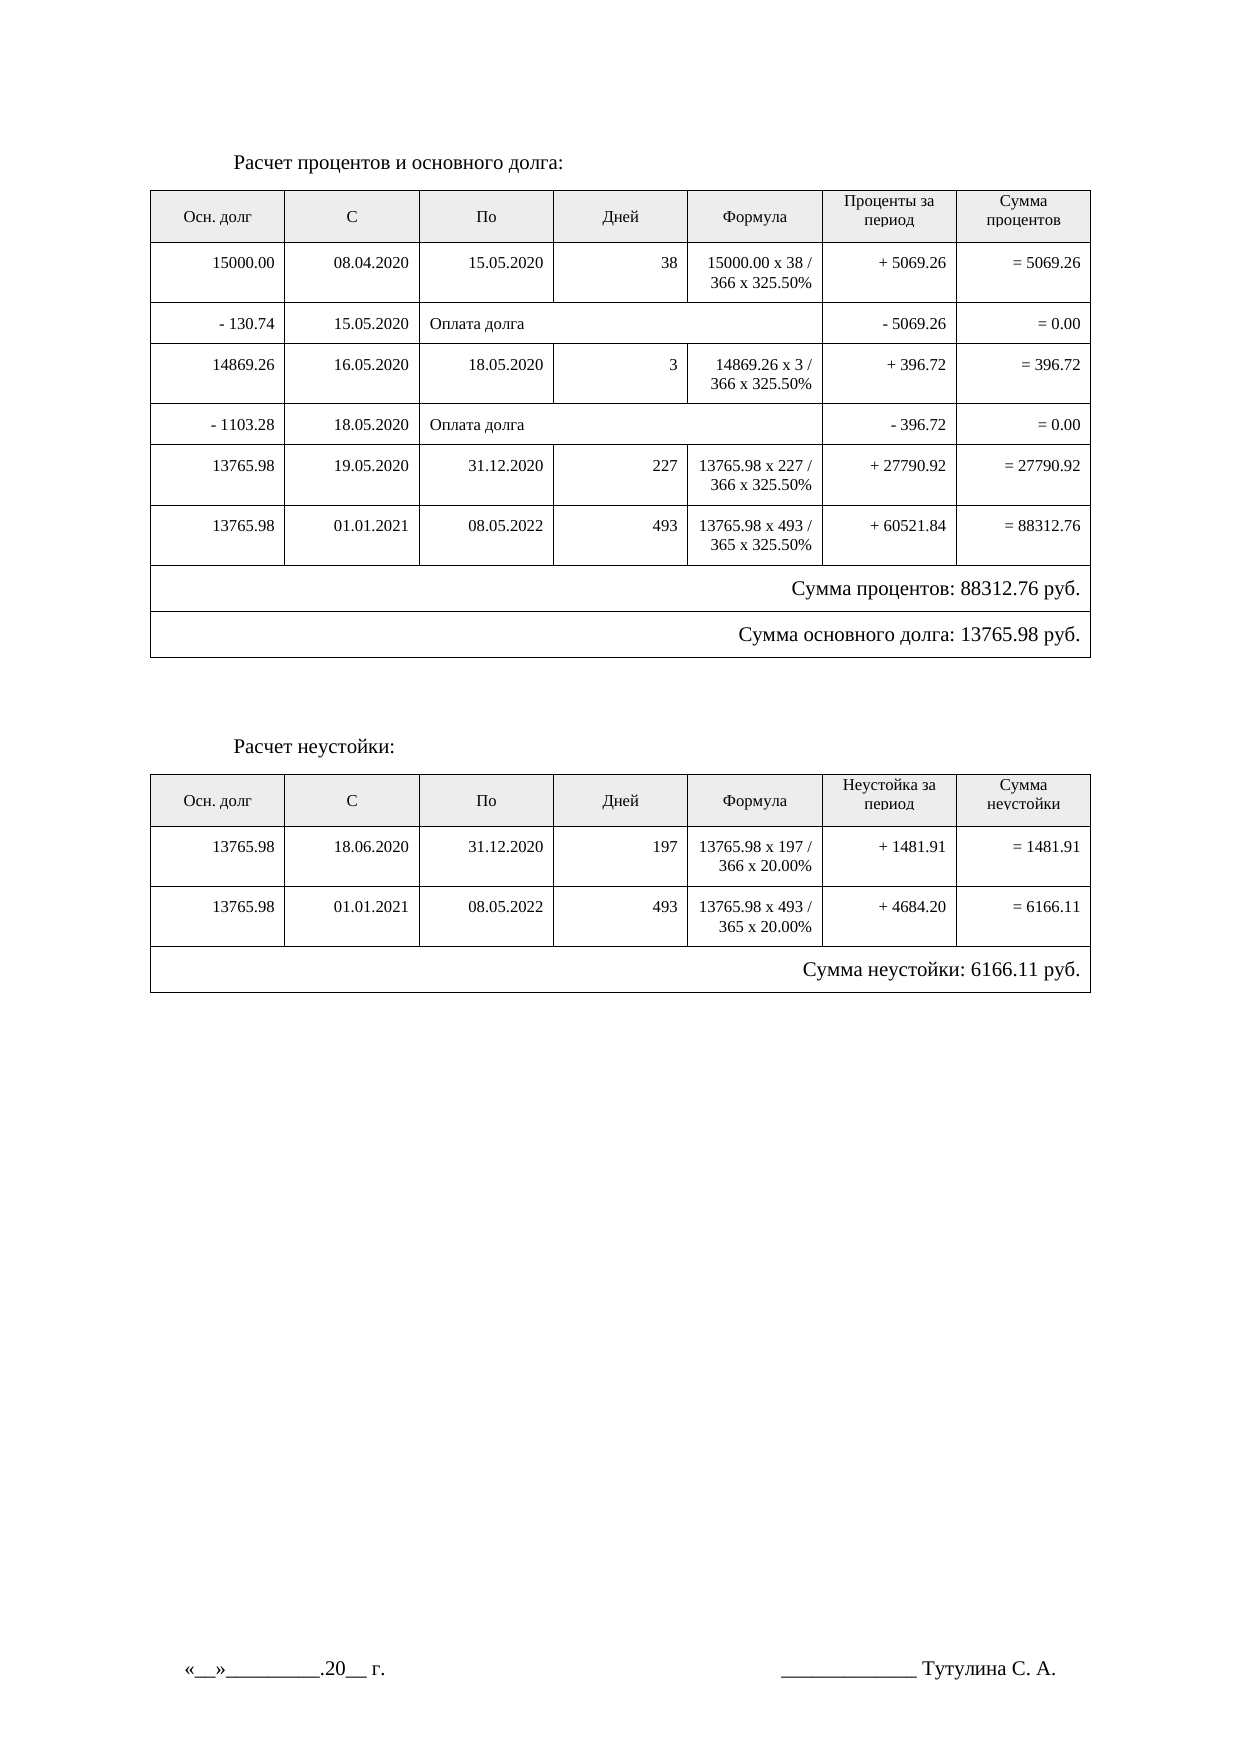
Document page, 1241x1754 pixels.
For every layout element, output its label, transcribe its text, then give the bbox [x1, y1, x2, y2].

table_cell 15.05.2020 [420, 243, 553, 302]
table_cell - 130.74 [151, 303, 284, 343]
table_cell Сумма неустойки: 6166.11 руб. [151, 947, 1090, 992]
table_cell Оплата долга [420, 303, 822, 343]
table_cell = 0.00 [957, 404, 1090, 444]
table_cell 13765.98 x 227 / 366 x 325.50% [688, 445, 822, 504]
table_header По [420, 191, 553, 242]
table_cell + 396.72 [823, 344, 956, 403]
table_cell + 27790.92 [823, 445, 956, 504]
table_cell 3 [554, 344, 687, 403]
table_cell 18.05.2020 [285, 404, 419, 444]
table_header Осн. долг [151, 191, 284, 242]
table_cell 13765.98 [151, 827, 284, 886]
table_cell 08.04.2020 [285, 243, 419, 302]
table_header Сумма неустойки [957, 775, 1090, 826]
table_cell Оплата долга [420, 404, 822, 444]
table_cell 08.05.2022 [420, 506, 553, 565]
table_cell 13765.98 x 493 / 365 x 20.00% [688, 887, 822, 946]
table_header C [285, 191, 419, 242]
table_cell - 396.72 [823, 404, 956, 444]
table_cell 13765.98 [151, 445, 284, 504]
table_cell 13765.98 [151, 887, 284, 946]
table_header Дней [554, 775, 687, 826]
table_cell 08.05.2022 [420, 887, 553, 946]
table_cell 493 [554, 506, 687, 565]
table_cell = 27790.92 [957, 445, 1090, 504]
table_cell + 60521.84 [823, 506, 956, 565]
table_header Формула [688, 191, 822, 242]
table_cell + 1481.91 [823, 827, 956, 886]
table_cell = 396.72 [957, 344, 1090, 403]
table_cell 01.01.2021 [285, 887, 419, 946]
table_cell = 0.00 [957, 303, 1090, 343]
table_cell Сумма процентов: 88312.76 руб. [151, 566, 1090, 611]
table_cell = 88312.76 [957, 506, 1090, 565]
table_cell 15000.00 x 38 / 366 x 325.50% [688, 243, 822, 302]
table_cell 14869.26 x 3 / 366 x 325.50% [688, 344, 822, 403]
table_cell 13765.98 [151, 506, 284, 565]
table_cell 14869.26 [151, 344, 284, 403]
table_cell 197 [554, 827, 687, 886]
table_cell + 5069.26 [823, 243, 956, 302]
table_cell 19.05.2020 [285, 445, 419, 504]
table_header По [420, 775, 553, 826]
table_cell 01.01.2021 [285, 506, 419, 565]
text Расчет неустойки: [150, 734, 1090, 758]
table_header Дней [554, 191, 687, 242]
table_cell 13765.98 x 493 / 365 x 325.50% [688, 506, 822, 565]
table_header Проценты за период [823, 191, 956, 242]
table_cell 13765.98 x 197 / 366 x 20.00% [688, 827, 822, 886]
text Расчет процентов и основного долга: [150, 150, 1090, 174]
table_cell = 5069.26 [957, 243, 1090, 302]
table_cell = 1481.91 [957, 827, 1090, 886]
table_cell = 6166.11 [957, 887, 1090, 946]
table_header Осн. долг [151, 775, 284, 826]
table_cell 38 [554, 243, 687, 302]
table_cell 16.05.2020 [285, 344, 419, 403]
table_cell 227 [554, 445, 687, 504]
table_cell + 4684.20 [823, 887, 956, 946]
table_cell 15000.00 [151, 243, 284, 302]
table_header Неустойка за период [823, 775, 956, 826]
table_cell - 1103.28 [151, 404, 284, 444]
table_cell Сумма основного долга: 13765.98 руб. [151, 612, 1090, 657]
table_header Сумма процентов [957, 191, 1090, 242]
table_cell 31.12.2020 [420, 827, 553, 886]
table_cell 31.12.2020 [420, 445, 553, 504]
table_header C [285, 775, 419, 826]
table_header Формула [688, 775, 822, 826]
table_cell 18.06.2020 [285, 827, 419, 886]
table_cell 493 [554, 887, 687, 946]
table_cell - 5069.26 [823, 303, 956, 343]
table_cell 18.05.2020 [420, 344, 553, 403]
table_cell 15.05.2020 [285, 303, 419, 343]
